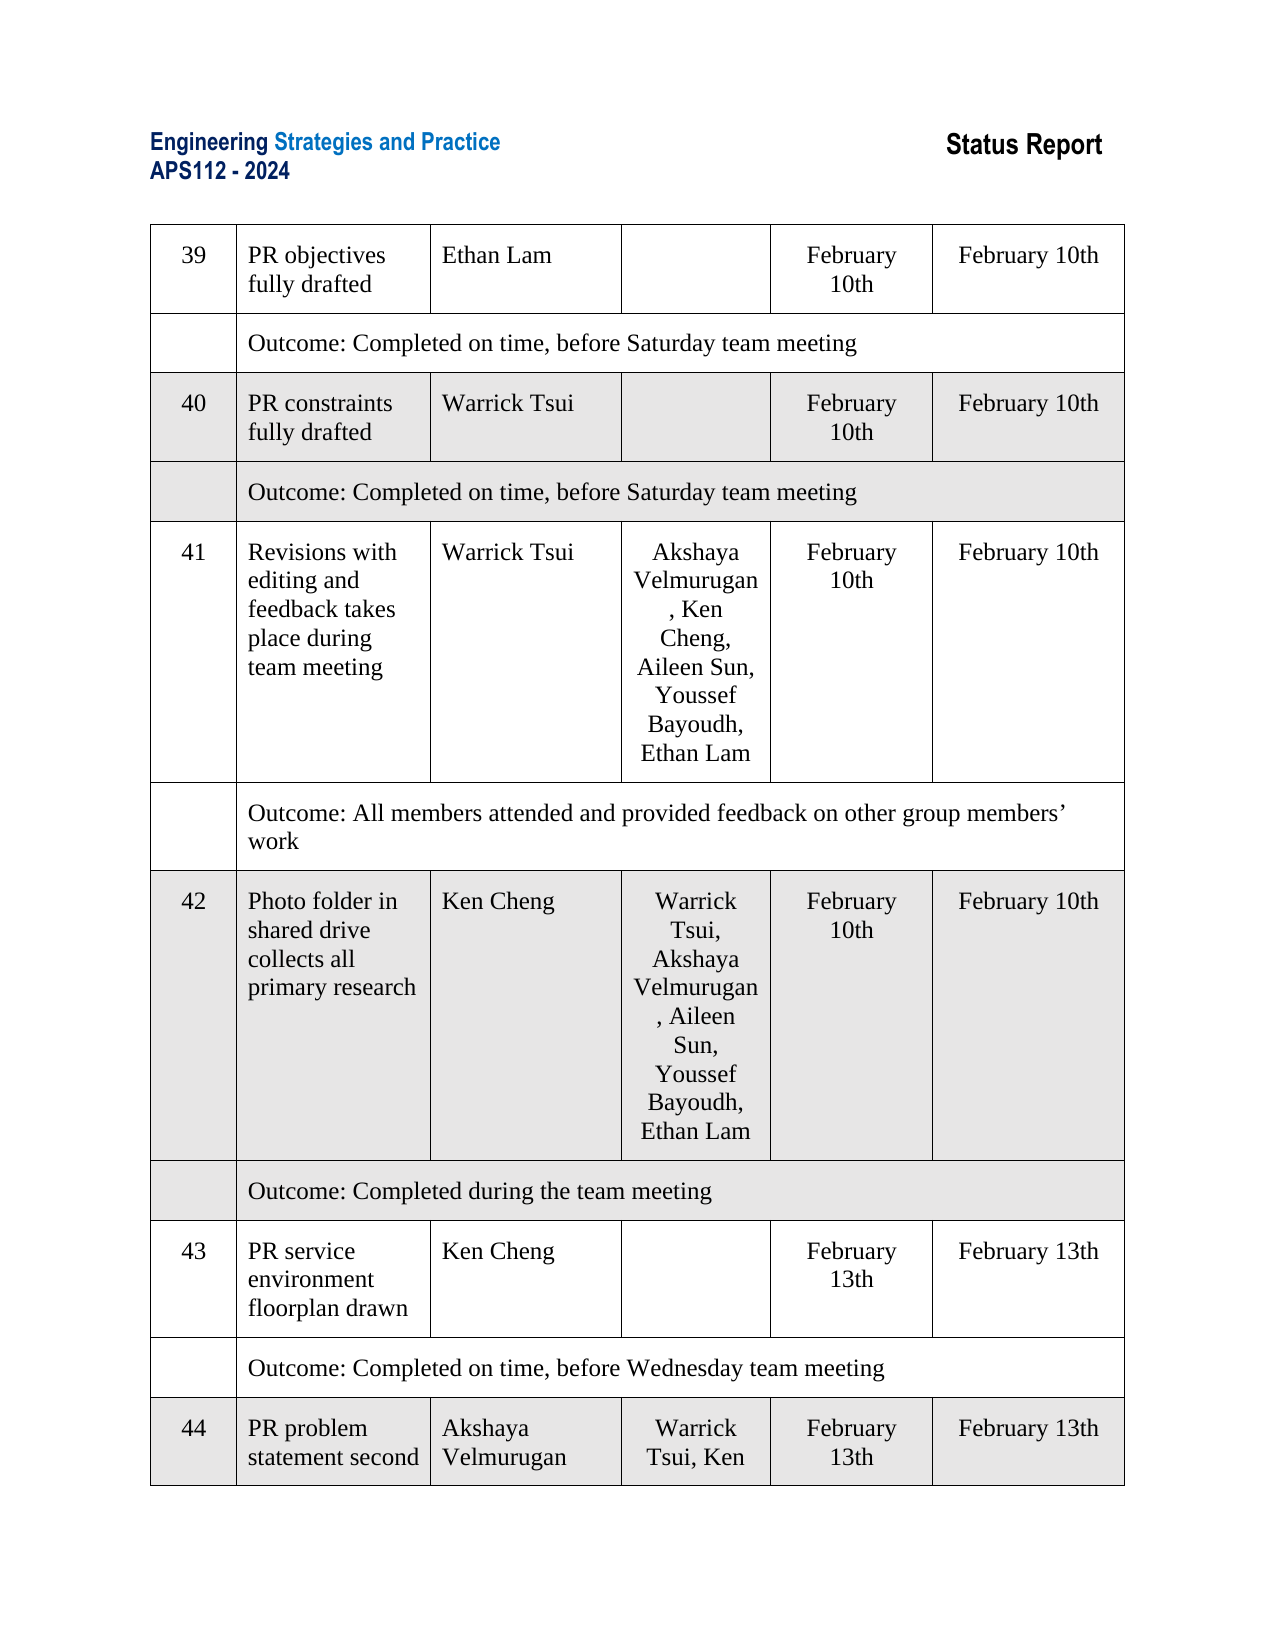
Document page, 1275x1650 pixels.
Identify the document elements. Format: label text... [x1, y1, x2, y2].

table_cell [151, 462, 236, 521]
table_cell Outcome: Completed during the team meeting [237, 1161, 1124, 1220]
table_cell February 10th [933, 225, 1124, 312]
table_cell [151, 783, 236, 870]
table_cell 43 [151, 1221, 236, 1337]
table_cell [237, 314, 1124, 372]
table_cell [151, 1161, 236, 1220]
table_cell February 10th [933, 522, 1124, 782]
table_cell Ken Cheng [431, 1221, 621, 1337]
table_cell PR service environment floorplan drawn [237, 1221, 430, 1337]
table_cell PR constraints fully drafted [237, 373, 430, 461]
table_cell 42 [151, 871, 236, 1160]
table_cell Warrick Tsui, Akshaya Velmurugan, Aileen Sun, Youssef Bayoudh, Ethan Lam [622, 871, 770, 1160]
table_cell Warrick Tsui [431, 373, 621, 461]
table_cell February 13th [771, 1398, 932, 1485]
table_cell Outcome: Completed on time, before Wednesday team meeting [237, 1338, 1124, 1397]
table_cell Revisions with editing and feedback takes place during team meeting [237, 522, 430, 782]
table_cell February 10th [771, 225, 932, 312]
table_cell 41 [151, 522, 236, 782]
table_cell 39 [151, 225, 236, 312]
table_cell Akshaya Velmurugan, Ken Cheng, Aileen Sun, Youssef Bayoudh, Ethan Lam [622, 522, 770, 782]
table_cell [622, 225, 770, 312]
table_cell February 13th [933, 1398, 1124, 1485]
table_cell [151, 314, 236, 372]
table_cell February 10th [771, 871, 932, 1160]
table_cell PR objectives fully drafted [237, 225, 430, 312]
table_cell 44 [151, 1398, 236, 1485]
table_cell Outcome: All members attended and provided feedback on other group members’ work [237, 783, 1124, 870]
table_cell Outcome: Completed on time, before Saturday team meeting [237, 462, 1124, 521]
table_cell February 10th [933, 871, 1124, 1160]
table_cell Ken Cheng [431, 871, 621, 1160]
table_cell Ethan Lam [431, 225, 621, 312]
table_cell February 13th [933, 1221, 1124, 1337]
table_cell Akshaya Velmurugan [431, 1398, 621, 1485]
table_cell [622, 1221, 770, 1337]
table_cell February 10th [771, 522, 932, 782]
table_cell Photo folder in shared drive collects all primary research [237, 871, 430, 1160]
table_cell 40 [151, 373, 236, 461]
table_cell Warrick Tsui [431, 522, 621, 782]
table_cell February 10th [933, 373, 1124, 461]
table_cell February 13th [771, 1221, 932, 1337]
table_cell February 10th [771, 373, 932, 461]
table_cell [151, 1338, 236, 1397]
table_cell [622, 373, 770, 461]
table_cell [622, 1398, 770, 1485]
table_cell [237, 1398, 430, 1485]
